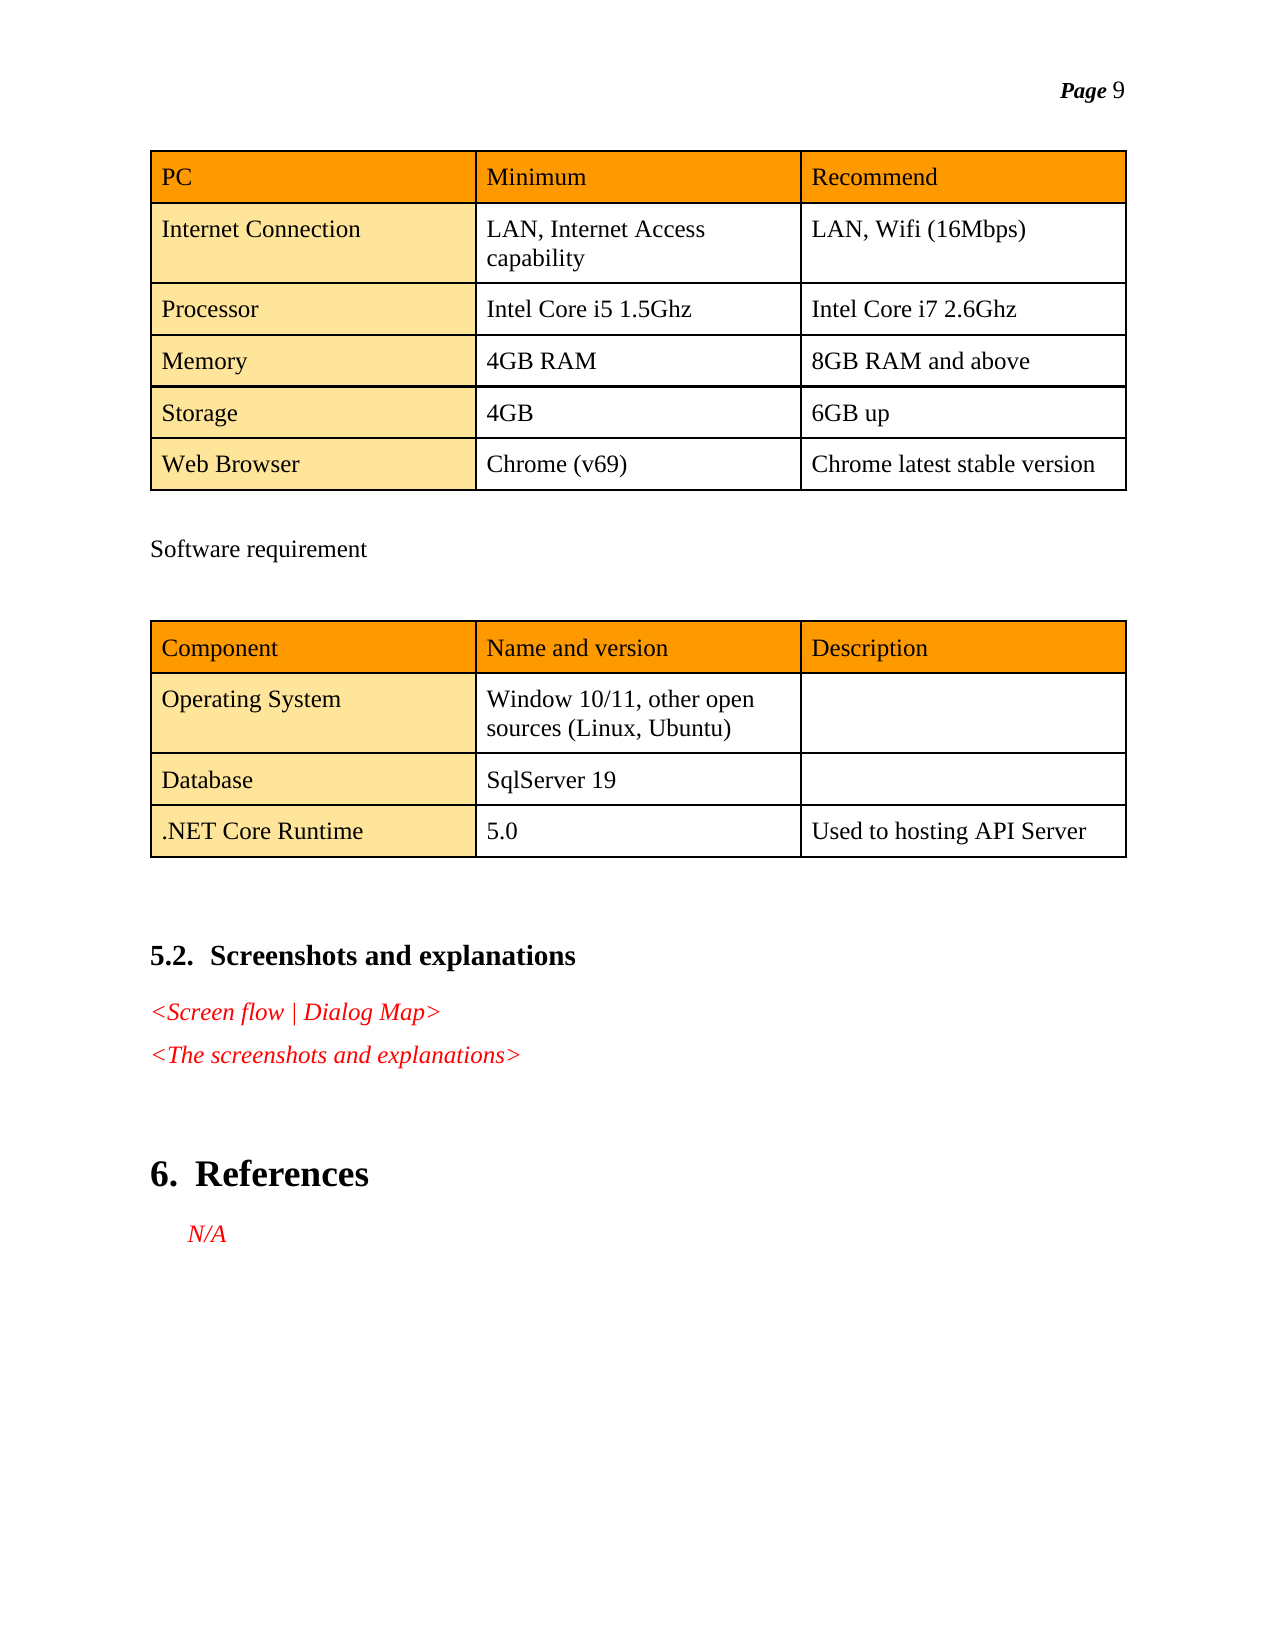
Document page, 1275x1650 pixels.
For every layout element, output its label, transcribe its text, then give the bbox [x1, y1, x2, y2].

table_cell 4GB RAM [477, 336, 800, 385]
table_cell SqlServer 19 [477, 754, 800, 804]
table_header PC [152, 152, 475, 202]
text Software requirement [150, 534, 1125, 563]
table_cell Database [152, 754, 475, 804]
table_cell Intel Core i7 2.6Ghz [802, 284, 1125, 334]
table_cell LAN, Wifi (16Mbps) [802, 204, 1125, 282]
table_header Minimum [477, 152, 800, 202]
text <Screen flow | Dialog Map> [150, 997, 1125, 1026]
table_cell Chrome (v69) [477, 439, 800, 489]
table_cell [802, 754, 1125, 804]
table_cell .NET Core Runtime [152, 806, 475, 856]
table_cell [802, 674, 1125, 752]
table_header Description [802, 622, 1125, 672]
table_cell Intel Core i5 1.5Ghz [477, 284, 800, 334]
table_header Component [152, 622, 475, 672]
table_cell Internet Connection [152, 204, 475, 282]
table_cell 4GB [477, 388, 800, 437]
table_cell Used to hosting API Server [802, 806, 1125, 856]
table_cell LAN, Internet Access capability [477, 204, 800, 282]
table_cell 8GB RAM and above [802, 336, 1125, 385]
table_cell 6GB up [802, 388, 1125, 437]
table_cell Memory [152, 336, 475, 385]
table_cell Web Browser [152, 439, 475, 489]
table_cell Processor [152, 284, 475, 334]
subtitle References [150, 1151, 1125, 1194]
table_cell 5.0 [477, 806, 800, 856]
table_cell Operating System [152, 674, 475, 752]
table_header Name and version [477, 622, 800, 672]
table_cell Chrome latest stable version [802, 439, 1125, 489]
subtitle Screenshots and explanations [150, 938, 1125, 972]
table_cell Storage [152, 388, 475, 437]
table_cell Window 10/11, other open sources (Linux, Ubuntu) [477, 674, 800, 752]
text <The screenshots and explanations> [150, 1040, 1125, 1069]
table_header Recommend [802, 152, 1125, 202]
text N/A [187, 1219, 1125, 1248]
